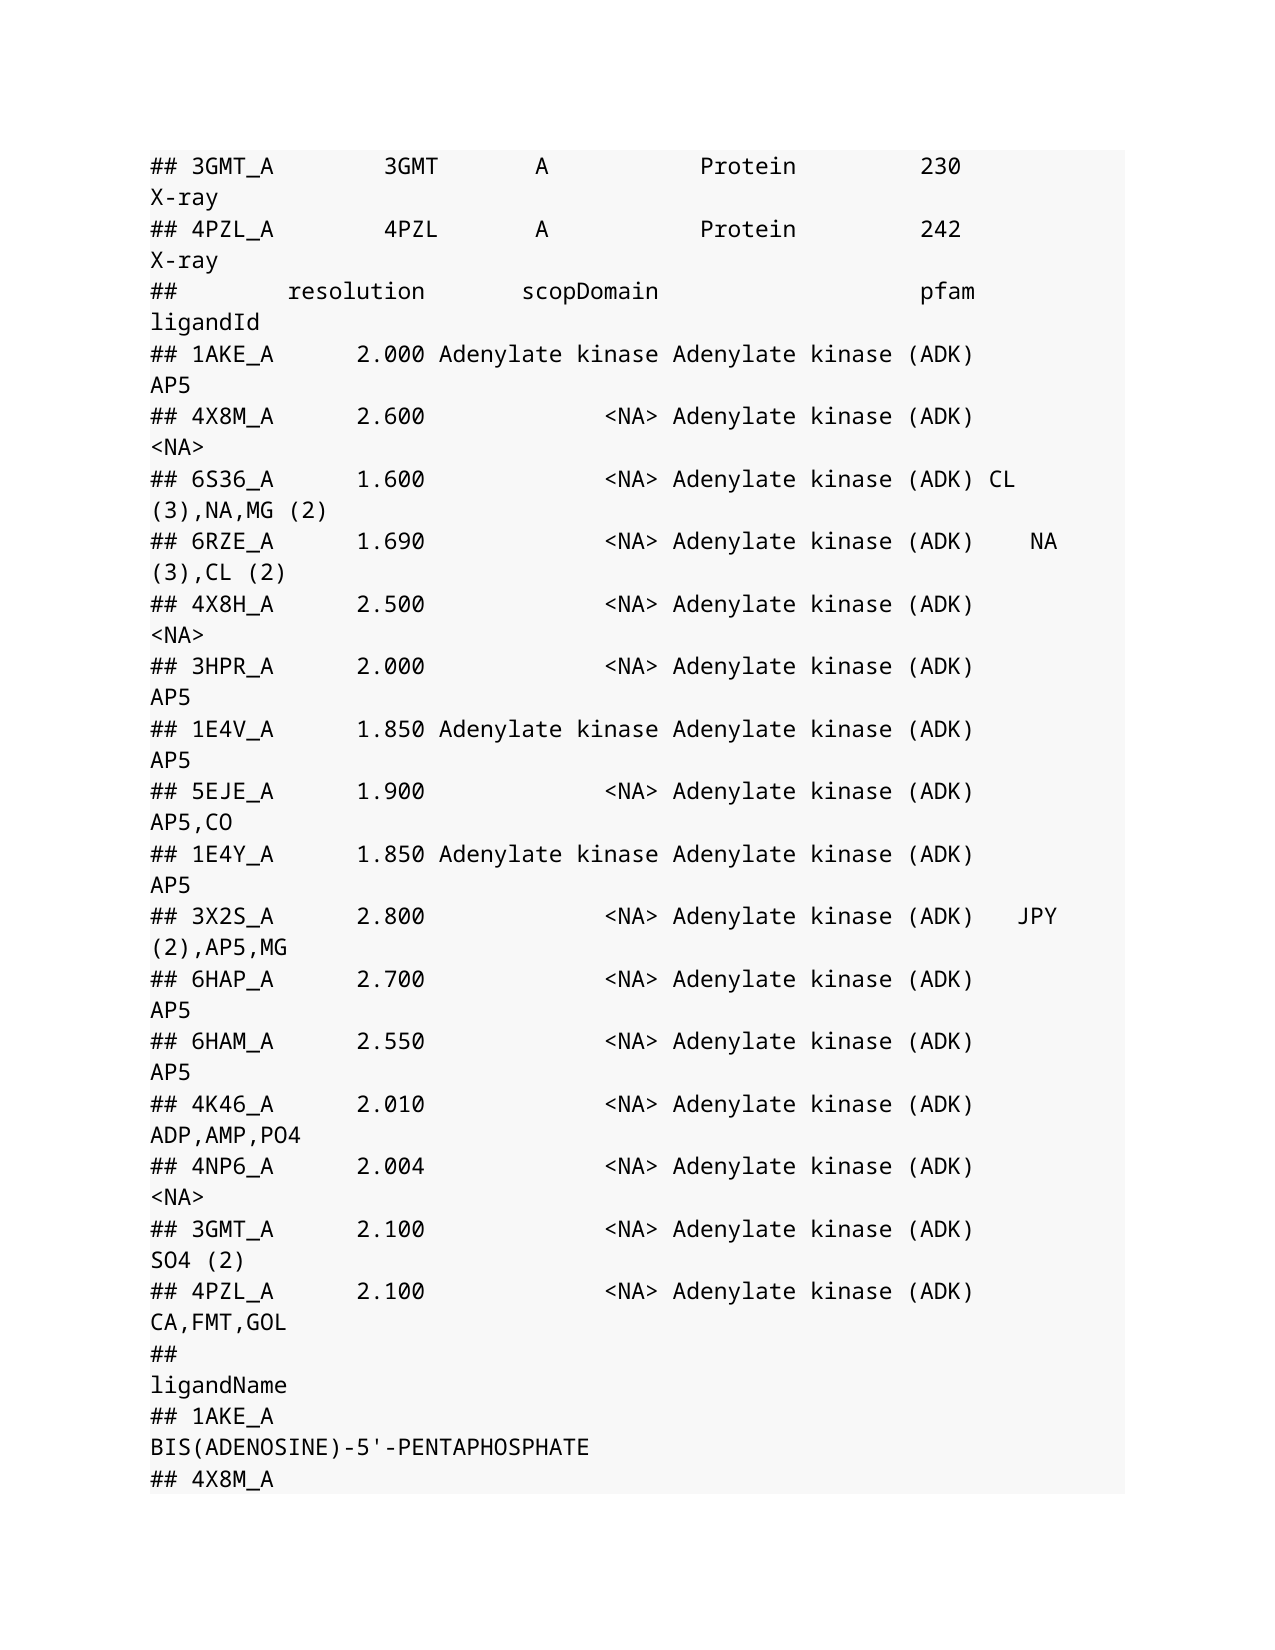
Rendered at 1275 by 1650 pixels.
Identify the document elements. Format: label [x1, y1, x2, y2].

text [150, 150, 1125, 1494]
